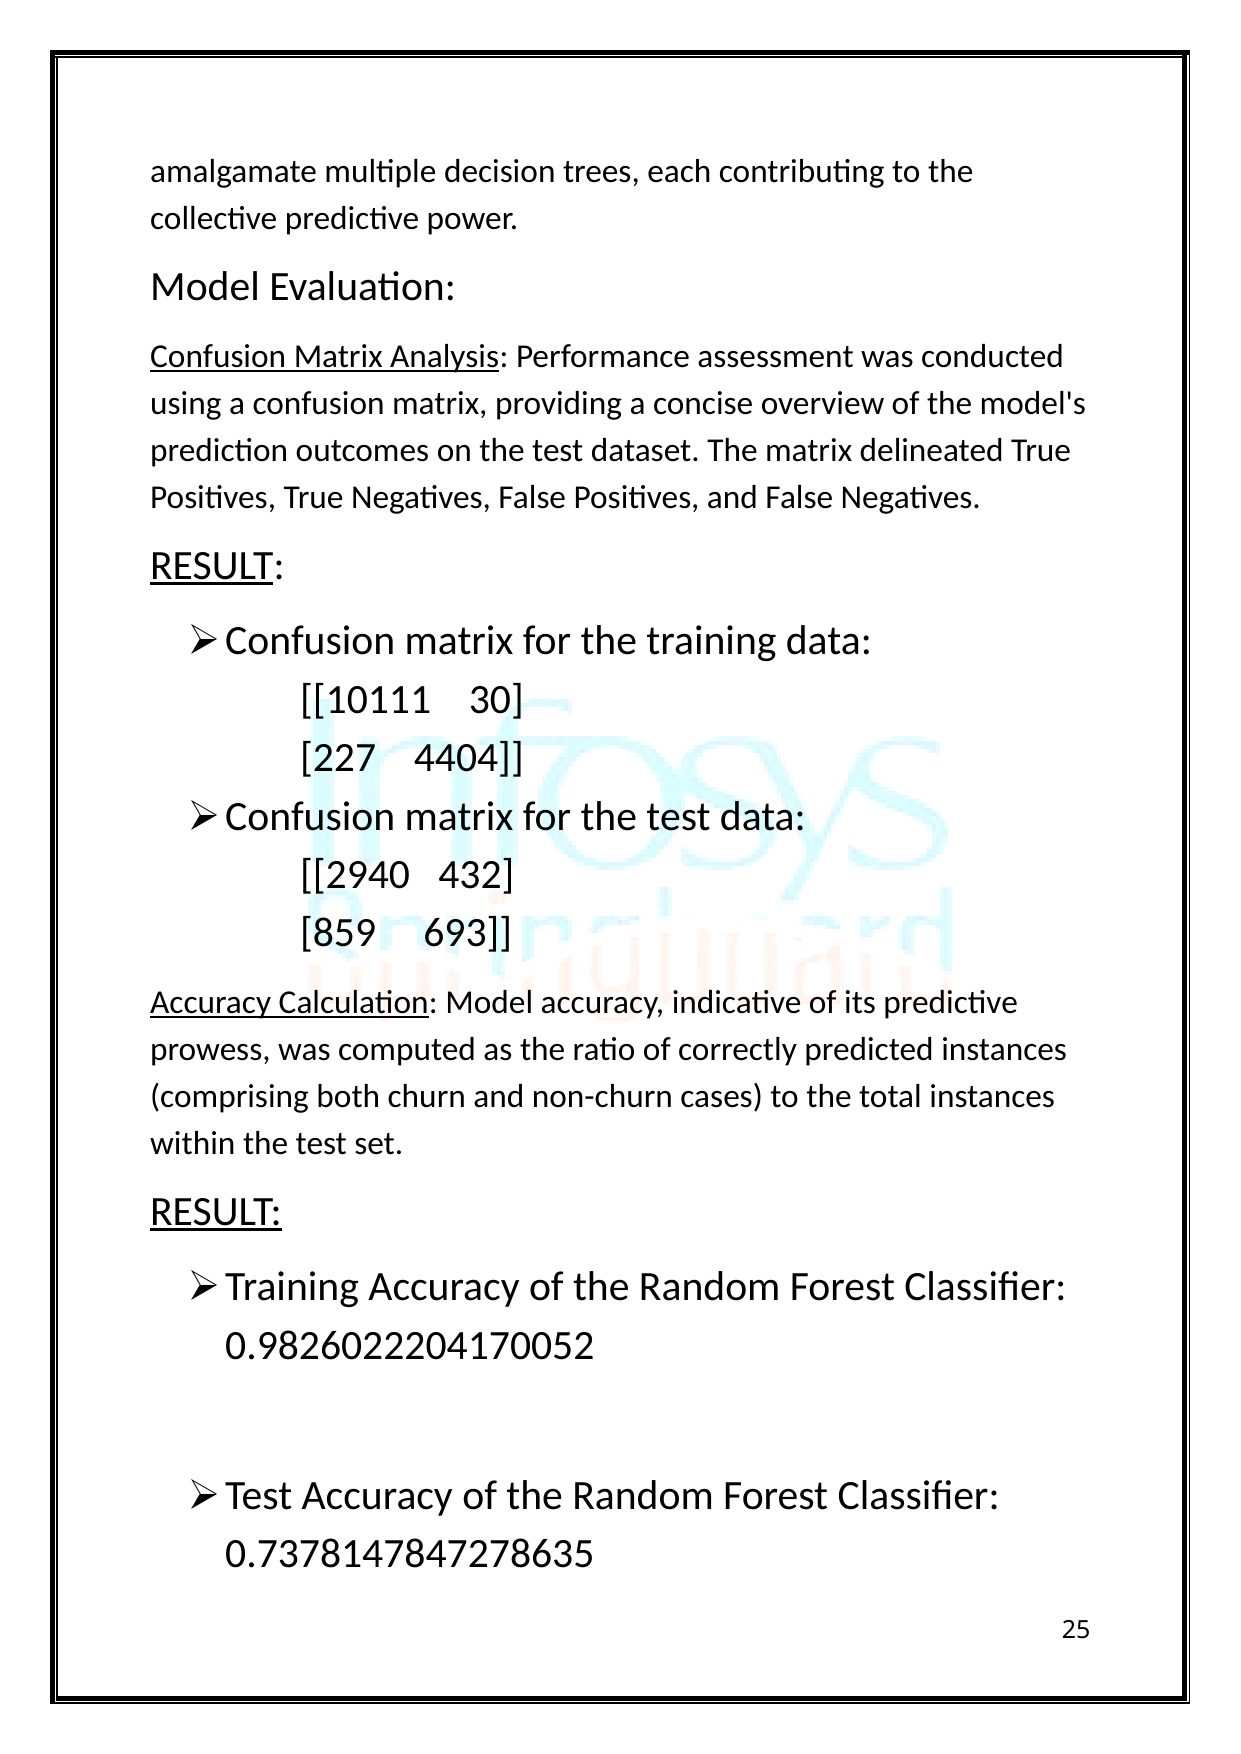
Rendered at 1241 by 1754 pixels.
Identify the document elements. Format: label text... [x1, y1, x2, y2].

text Model Evaluation: [150, 260, 1090, 311]
list Confusion matrix for the training data: [187, 614, 1090, 665]
text Confusion Matrix Analysis: Performance assessment was conducted using a confusion matrix, providing a concise overview of the model's prediction outcomes on the test dataset. The matrix delineated True Positives, True Negatives, False Positives, and False Negatives. [150, 335, 1090, 516]
list [227 4404]] [300, 731, 1090, 782]
text RESULT: [150, 1185, 1090, 1236]
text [150, 150, 1090, 237]
list [859 693]] [300, 906, 1090, 957]
list Confusion matrix for the test data: [187, 789, 1090, 840]
list Test Accuracy of the Random Forest Classifier: 0.7378147847278635 [187, 1469, 1090, 1578]
text Accuracy Calculation: Model accuracy, indicative of its predictive prowess, was computed as the ratio of correctly predicted instances (comprising both churn and non-churn cases) to the total instances within the test set. [150, 981, 1090, 1162]
list [[10111 30] [300, 673, 1090, 723]
text RESULT: [150, 539, 1090, 590]
list Training Accuracy of the Random Forest Classifier: 0.9826022204170052 [187, 1260, 1090, 1369]
list [[2940 432] [300, 848, 1090, 899]
